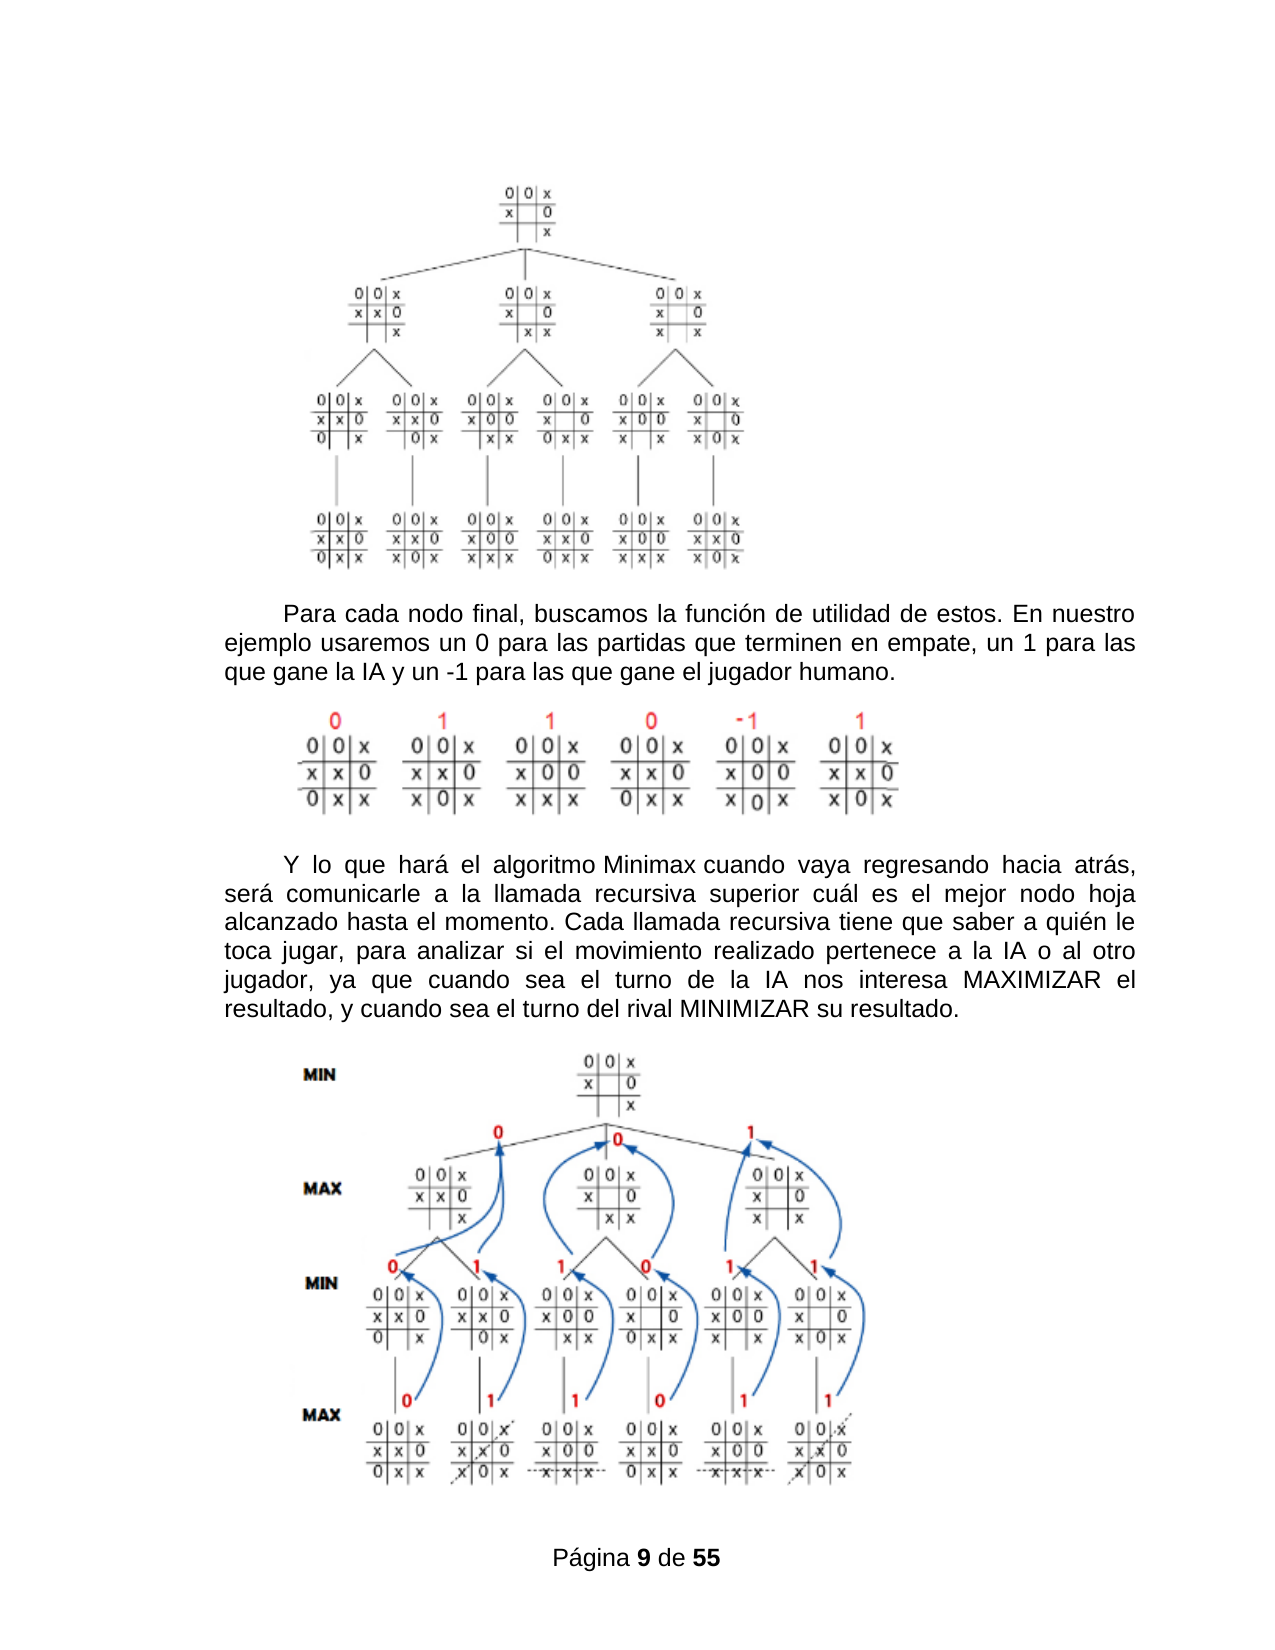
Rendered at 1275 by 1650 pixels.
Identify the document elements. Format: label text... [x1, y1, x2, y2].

list Y lo que hará el algoritmo Minimax cuando vaya regresando hacia atrás, será comunicarle a la llamada recursiva superior cuál es el mejor nodo hoja alcanzado hasta el momento. Cada llamada recursiva tiene que saber a quién le toca jugar, para analizar si el movimiento realizado pertenece a la IA o al otro jugador, ya que cuando sea el turno de la IA nos interesa MAXIMIZAR el resultado, y cuando sea el turno del rival MINIMIZAR su resultado. [224, 850, 1137, 1022]
list Para cada nodo final, buscamos la función de utilidad de estos. En nuestro ejemplo usaremos un 0 para las partidas que terminen en empate, un 1 para las que gane la IA y un -1 para las que gane el jugador humano. [224, 599, 1137, 686]
picture [282, 1034, 883, 1506]
picture [282, 166, 774, 587]
picture [282, 698, 913, 838]
